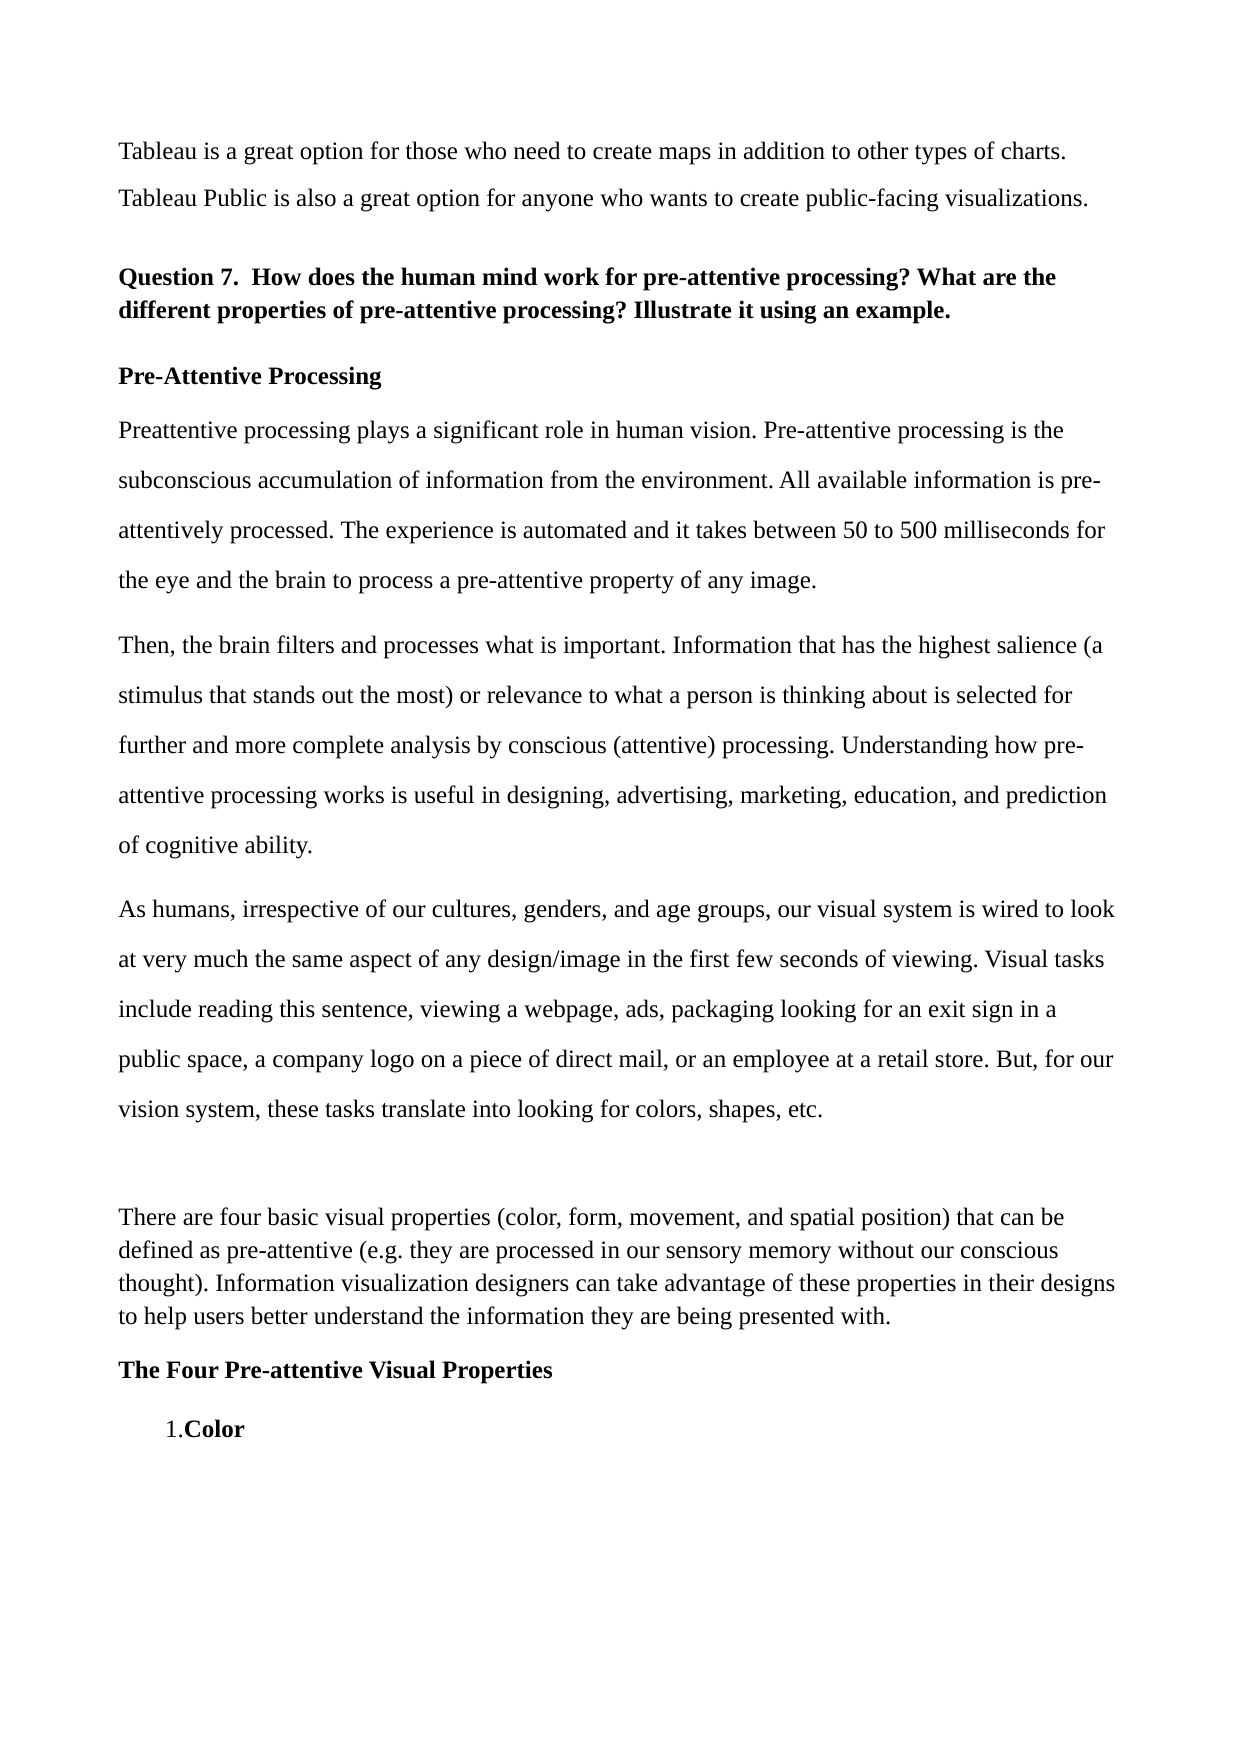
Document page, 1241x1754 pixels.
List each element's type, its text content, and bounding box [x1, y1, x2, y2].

text The Four Pre-attentive Visual Properties [118, 1334, 1122, 1384]
list Color [165, 1399, 1122, 1443]
text Pre-Attentive Processing [118, 361, 1122, 390]
text There are four basic visual properties (color, form, movement, and spatial position) that can be defined as pre-attentive (e.g. they are processed in our sensory memory without our conscious thought). Information visualization designers can take advantage of these properties in their designs to help users better understand the information they are being presented with. [118, 1202, 1122, 1330]
text Preattentive processing plays a significant role in human vision. Pre-attentive processing is the subconscious accumulation of information from the environment. All available information is pre-attentively processed. The experience is automated and it takes between 50 to 500 milliseconds for the eye and the brain to process a pre-attentive property of any image. [118, 394, 1122, 594]
text Tableau is a great option for those who need to create maps in addition to other types of charts. Tableau Public is also a great option for anyone who wants to create public-facing visualizations. [118, 118, 1122, 212]
text Question 7. How does the human mind work for pre-attentive processing? What are the different properties of pre-attentive processing? Illustrate it using an example. [118, 262, 1122, 324]
text Then, the brain filters and processes what is important. Information that has the highest salience (a stimulus that stands out the most) or relevance to what a person is thinking about is selected for further and more complete analysis by conscious (attentive) processing. Understanding how pre-attentive processing works is useful in designing, advertising, marketing, education, and prediction of cognitive ability. [118, 608, 1122, 858]
text As humans, irrespective of our cultures, genders, and age groups, our visual system is wired to look at very much the same aspect of any design/image in the first few seconds of viewing. Visual tasks include reading this sentence, viewing a webpage, ads, packaging looking for an exit sign in a public space, a company logo on a piece of direct mail, or an employee at a retail store. But, for our vision system, these tasks translate into looking for colors, shapes, etc. [118, 873, 1122, 1123]
